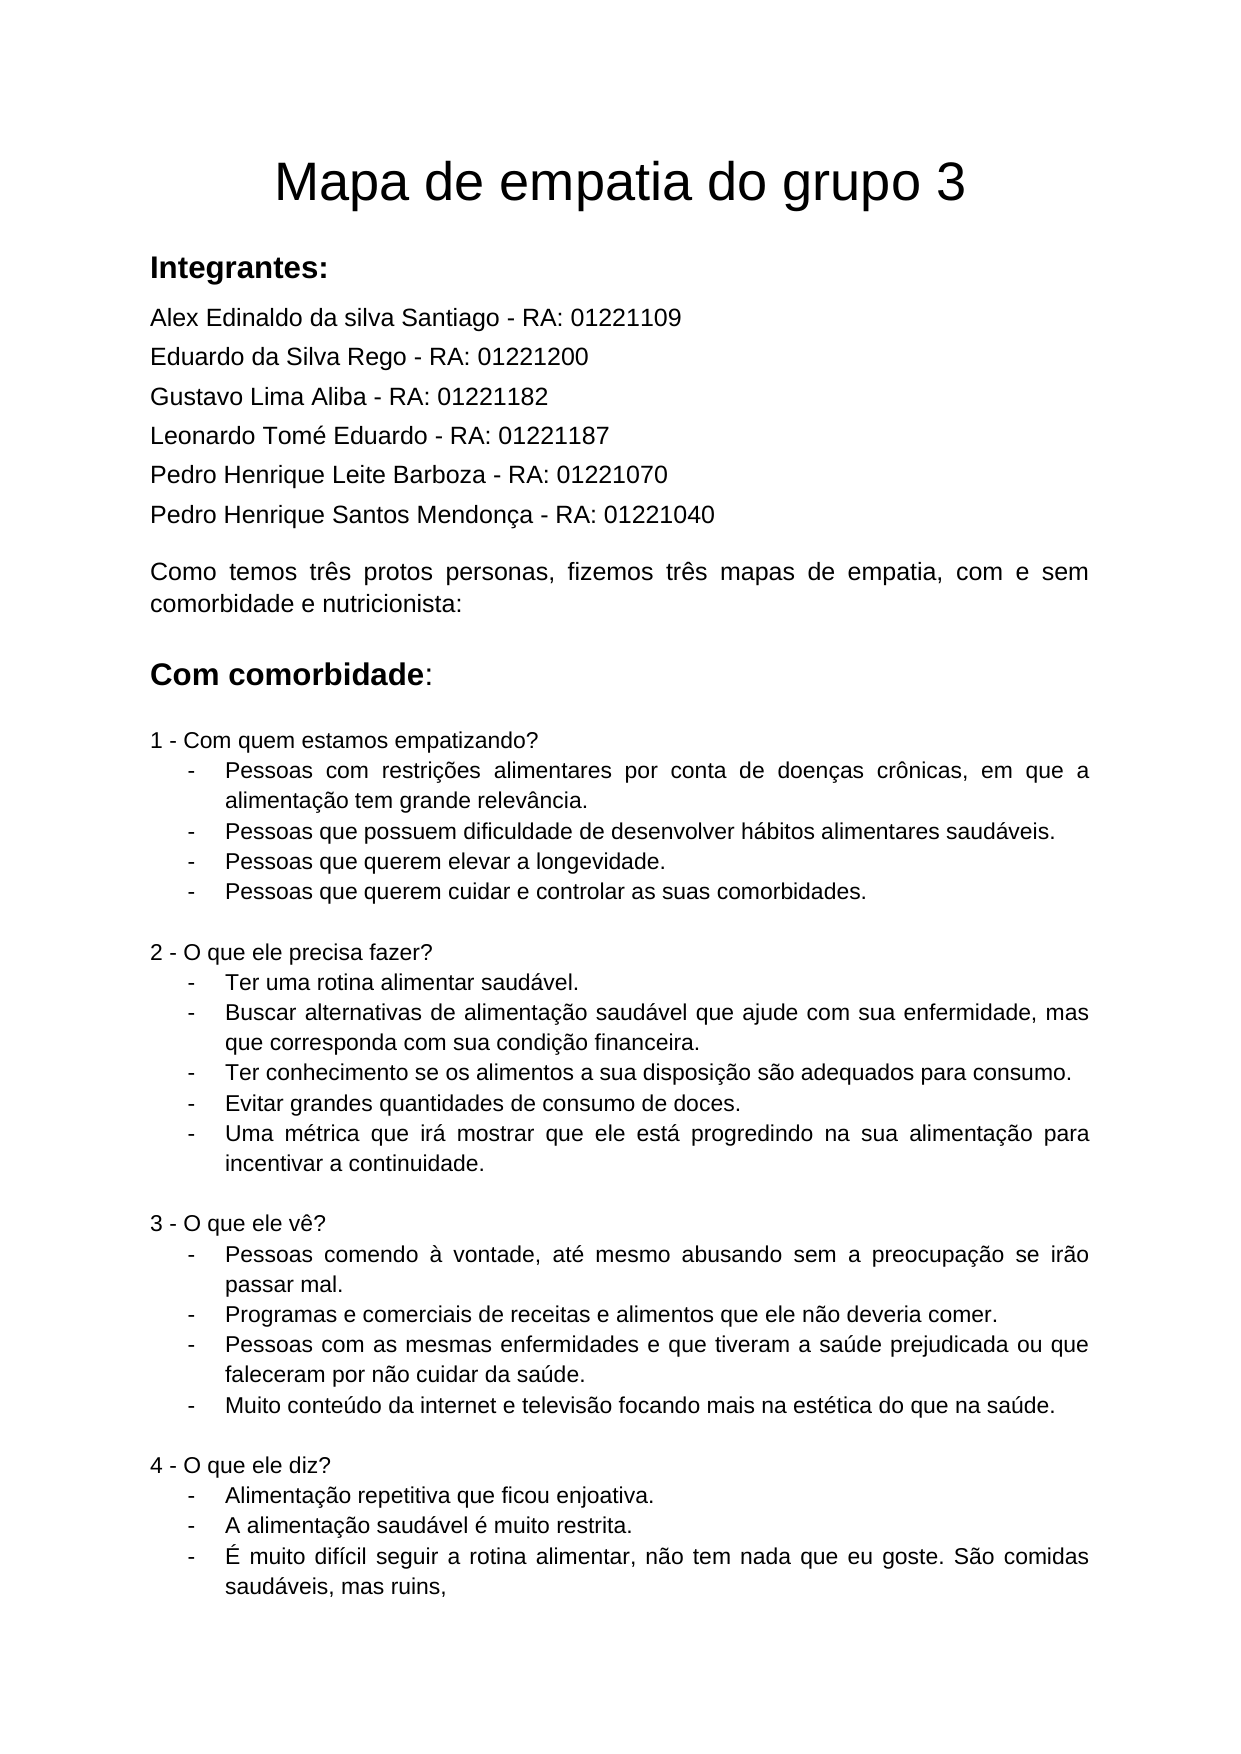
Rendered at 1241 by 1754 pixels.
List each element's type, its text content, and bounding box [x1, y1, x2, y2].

list Evitar grandes quantidades de consumo de doces. [187, 1089, 1090, 1116]
list Pessoas que querem cuidar e controlar as suas comorbidades. [187, 878, 1090, 904]
list Pessoas com as mesmas enfermidades e que tiveram a saúde prejudicada ou que faleceram por não cuidar da saúde. [187, 1331, 1090, 1388]
text Pedro Henrique Leite Barboza - RA: 01221070 [295, 472, 1090, 487]
list Muito conteúdo da internet e televisão focando mais na estética do que na saúde. [187, 1392, 1090, 1418]
text Gustavo Lima Aliba - RA: 01221182 [150, 394, 1090, 408]
text 1 - Com quem estamos empatizando? [150, 727, 1090, 753]
list Pessoas com restrições alimentares por conta de doenças crônicas, em que a alimentação tem grande relevância. [187, 757, 1090, 814]
list É muito difícil seguir a rotina alimentar, não tem nada que eu goste. São comidas saudáveis, mas ruins, [187, 1543, 1090, 1599]
list A alimentação saudável é muito restrita. [187, 1512, 1090, 1539]
title Mapa de empatia do grupo 3 [150, 150, 1090, 212]
text Como temos três protos personas, fizemos três mapas de empatia, com e sem comorbidade e nutricionista: [150, 556, 1090, 618]
list Pessoas que querem elevar a longevidade. [187, 848, 1090, 874]
text Leonardo Tomé Eduardo - RA: 01221187 [150, 433, 1090, 447]
text 3 - O que ele vê? [150, 1210, 1090, 1237]
text Eduardo da Silva Rego - RA: 01221200 [390, 354, 1090, 369]
list Ter conhecimento se os alimentos a sua disposição são adequados para consumo. [187, 1059, 1090, 1086]
text Alex Edinaldo da silva Santiago - RA: 01221109 [484, 315, 1090, 329]
list Ter uma rotina alimentar saudável. [187, 969, 1090, 995]
text Com comorbidade: [150, 656, 1090, 691]
list Pessoas que possuem dificuldade de desenvolver hábitos alimentares saudáveis. [187, 818, 1090, 844]
text 2 - O que ele precisa fazer? [150, 938, 1090, 965]
list Pessoas comendo à vontade, até mesmo abusando sem a preocupação se irão passar mal. [187, 1241, 1090, 1297]
text Pedro Henrique Santos Mendonça - RA: 01221040 [295, 512, 513, 526]
list Programas e comerciais de receitas e alimentos que ele não deveria comer. [187, 1301, 1090, 1327]
list Alimentação repetitiva que ficou enjoativa. [187, 1482, 1090, 1508]
text Pedro Henrique Santos Mendonça - RA: 01221040 [509, 512, 1090, 526]
text Integrantes: [150, 249, 1090, 285]
list Uma métrica que irá mostrar que ele está progredindo na sua alimentação para incentivar a continuidade. [187, 1120, 1090, 1176]
text 4 - O que ele diz? [150, 1452, 1090, 1478]
text Eduardo da Silva Rego - RA: 01221200 [150, 354, 389, 369]
text Alex Edinaldo da silva Santiago - RA: 01221109 [150, 315, 482, 329]
list Buscar alternativas de alimentação saudável que ajude com sua enfermidade, mas que corresponda com sua condição financeira. [187, 999, 1090, 1055]
